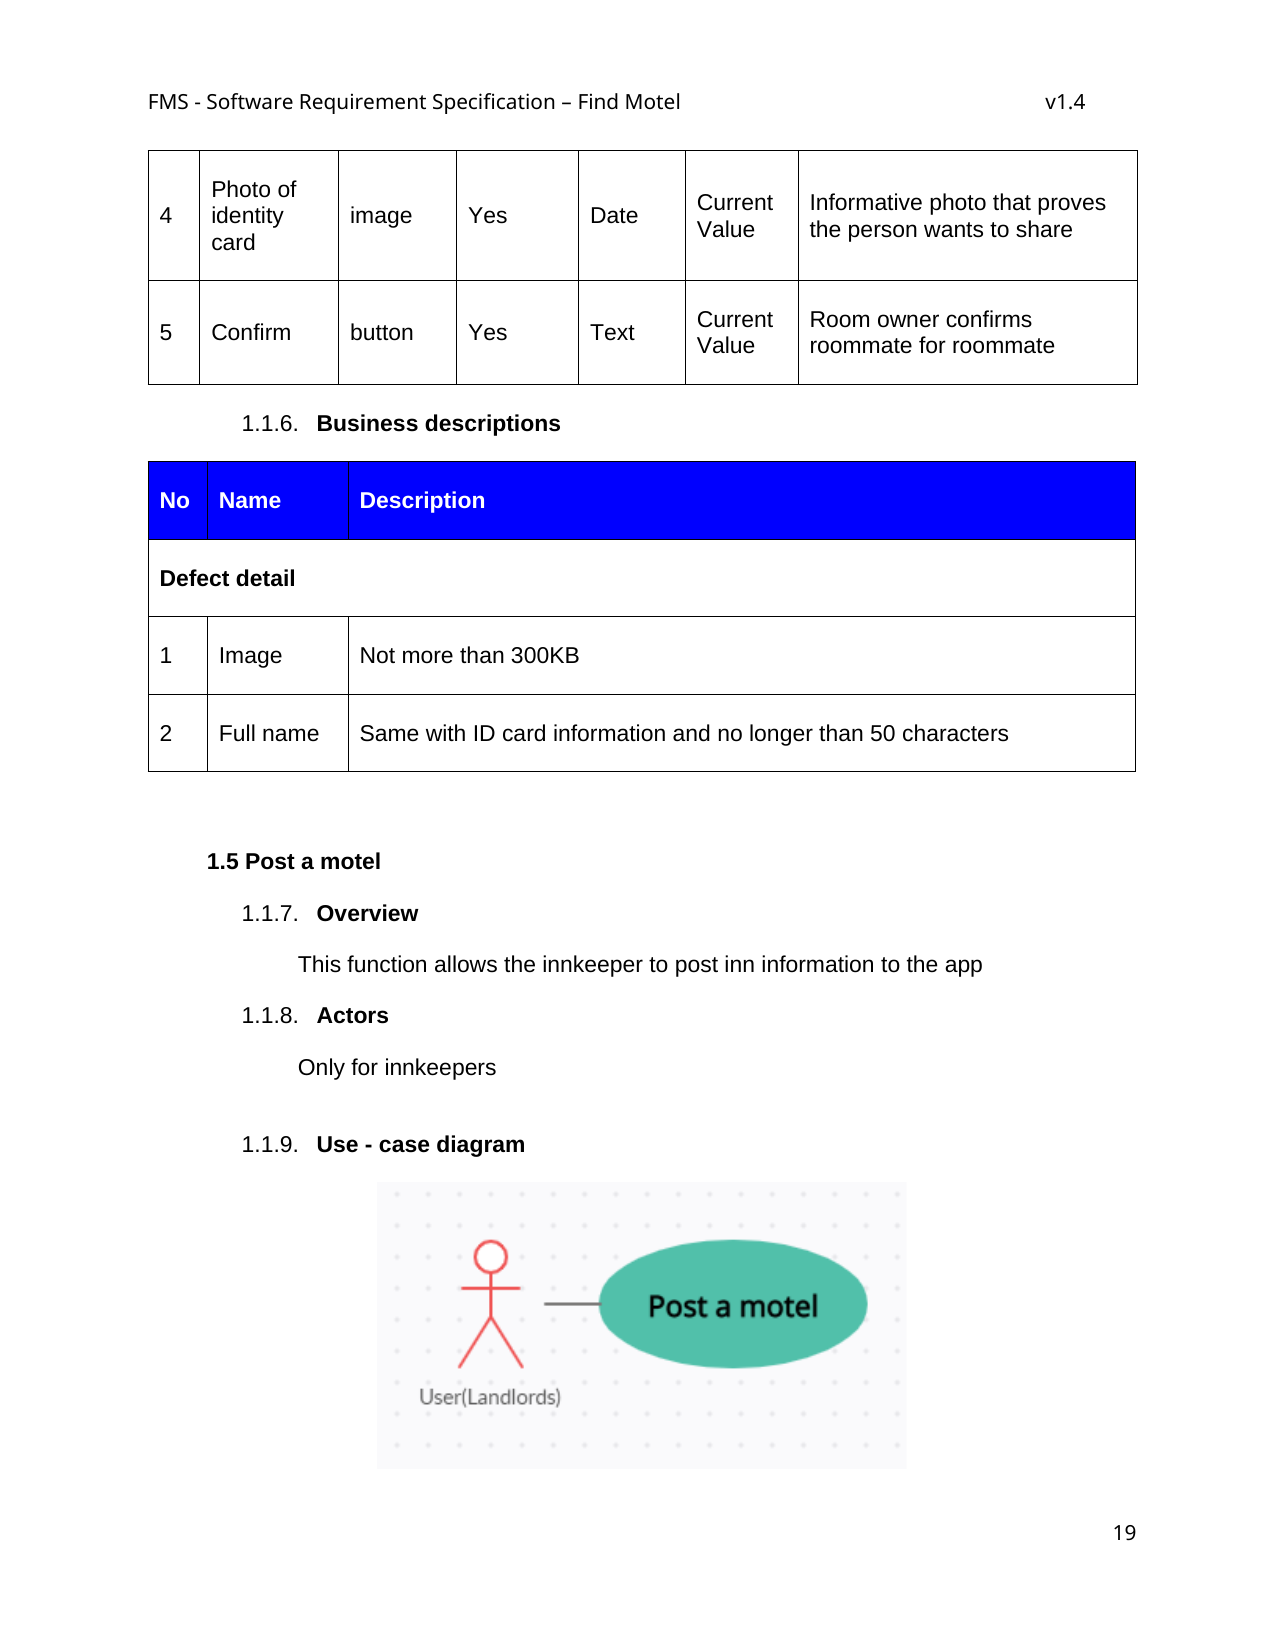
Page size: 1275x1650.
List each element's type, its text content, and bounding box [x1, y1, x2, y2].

table_cell Same with ID card information and no longer than 50 characters [349, 695, 1135, 771]
table_header Description [349, 462, 1135, 539]
list Use - case diagram [241, 1131, 1136, 1158]
table_cell Room owner confirms roommate for roommate [799, 281, 1137, 384]
table_cell Confirm [200, 281, 338, 384]
table_header No [149, 462, 207, 539]
picture [377, 1182, 907, 1469]
list Overview [241, 899, 1136, 926]
table_cell 2 [149, 695, 207, 771]
table_cell Current Value [686, 281, 798, 384]
list Actors [241, 1002, 1136, 1029]
table_header Name [208, 462, 348, 539]
table_cell 1 [149, 617, 207, 693]
table_cell 4 [149, 151, 199, 280]
table_cell Photo of identity card [200, 151, 338, 280]
table_cell Informative photo that proves the person wants to share [799, 151, 1137, 280]
subtitle 1.5 Post a motel [207, 848, 1136, 874]
table_cell Yes [457, 151, 578, 280]
table_cell button [339, 281, 456, 384]
table_cell Image [208, 617, 348, 693]
table_cell Not more than 300KB [349, 617, 1135, 693]
table_cell image [339, 151, 456, 280]
table_cell Current Value [686, 151, 798, 280]
table_cell Full name [208, 695, 348, 771]
table_cell 5 [149, 281, 199, 384]
table_cell Text [579, 281, 685, 384]
text Only for innkeepers [260, 1054, 1136, 1080]
text This function allows the innkeeper to post inn information to the app [260, 951, 1136, 977]
table_cell Date [579, 151, 685, 280]
table_cell Defect detail [149, 540, 1135, 616]
list Business descriptions [241, 410, 1136, 436]
table_cell Yes [457, 281, 578, 384]
